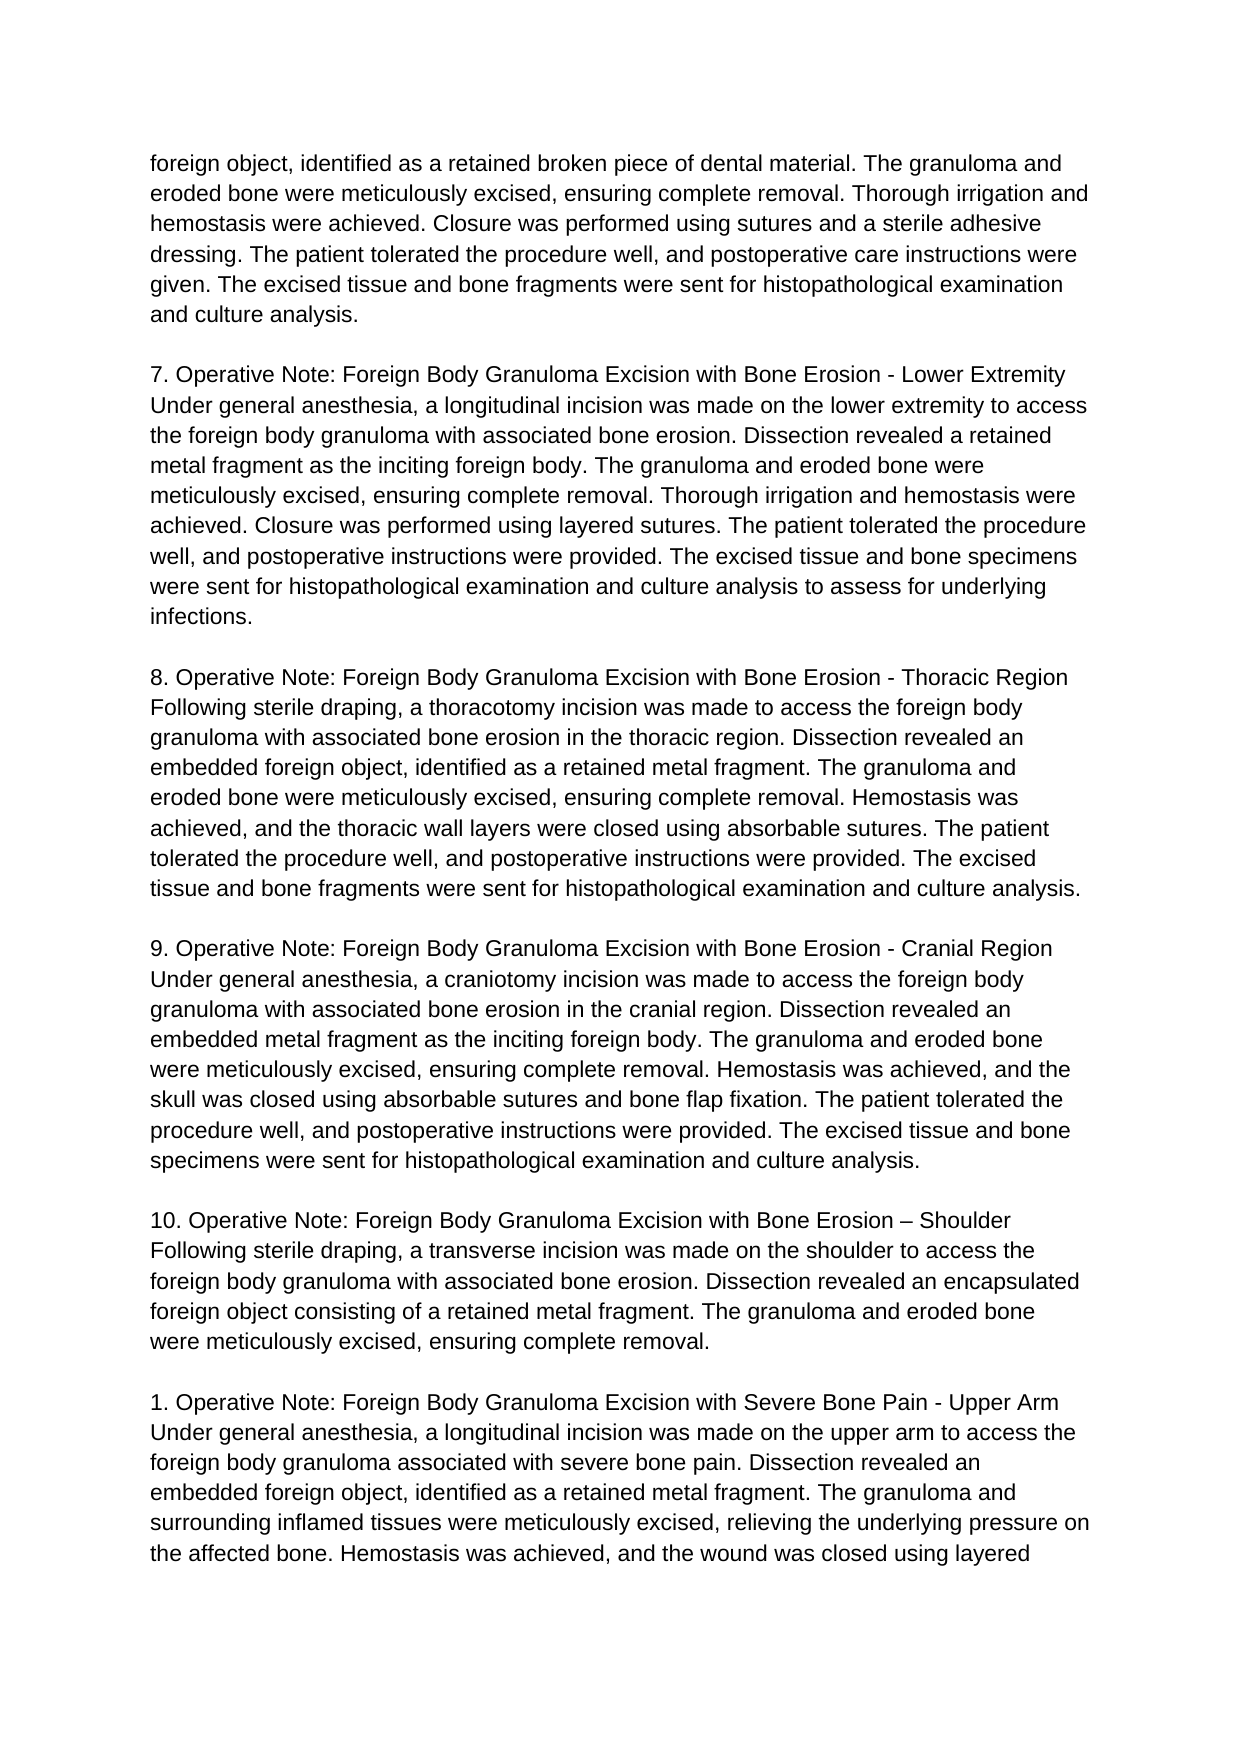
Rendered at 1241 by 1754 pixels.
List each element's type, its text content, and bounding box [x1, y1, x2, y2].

text 8. Operative Note: Foreign Body Granuloma Excision with Bone Erosion - Thoracic Region Following sterile draping, a thoracotomy incision was made to access the foreign body granuloma with associated bone erosion in the thoracic region. Dissection revealed an embedded foreign object, identified as a retained metal fragment. The granuloma and eroded bone were meticulously excised, ensuring complete removal. Hemostasis was achieved, and the thoracic wall layers were closed using absorbable sutures. The patient tolerated the procedure well, and postoperative instructions were provided. The excised tissue and bone fragments were sent for histopathological examination and culture analysis. [150, 663, 1090, 901]
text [150, 150, 1090, 327]
text 7. Operative Note: Foreign Body Granuloma Excision with Bone Erosion - Lower Extremity Under general anesthesia, a longitudinal incision was made on the lower extremity to access the foreign body granuloma with associated bone erosion. Dissection revealed a retained metal fragment as the inciting foreign body. The granuloma and eroded bone were meticulously excised, ensuring complete removal. Thorough irrigation and hemostasis were achieved. Closure was performed using layered sutures. The patient tolerated the procedure well, and postoperative instructions were provided. The excised tissue and bone specimens were sent for histopathological examination and culture analysis to assess for underlying infections. [150, 361, 1090, 629]
text 10. Operative Note: Foreign Body Granuloma Excision with Bone Erosion – Shoulder Following sterile draping, a transverse incision was made on the shoulder to access the foreign body granuloma with associated bone erosion. Dissection revealed an encapsulated foreign object consisting of a retained metal fragment. The granuloma and eroded bone were meticulously excised, ensuring complete removal. [150, 1207, 1090, 1354]
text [150, 1388, 1090, 1566]
text 9. Operative Note: Foreign Body Granuloma Excision with Bone Erosion - Cranial Region Under general anesthesia, a craniotomy incision was made to access the foreign body granuloma with associated bone erosion in the cranial region. Dissection revealed an embedded metal fragment as the inciting foreign body. The granuloma and eroded bone were meticulously excised, ensuring complete removal. Hemostasis was achieved, and the skull was closed using absorbable sutures and bone flap fixation. The patient tolerated the procedure well, and postoperative instructions were provided. The excised tissue and bone specimens were sent for histopathological examination and culture analysis. [150, 935, 1090, 1173]
